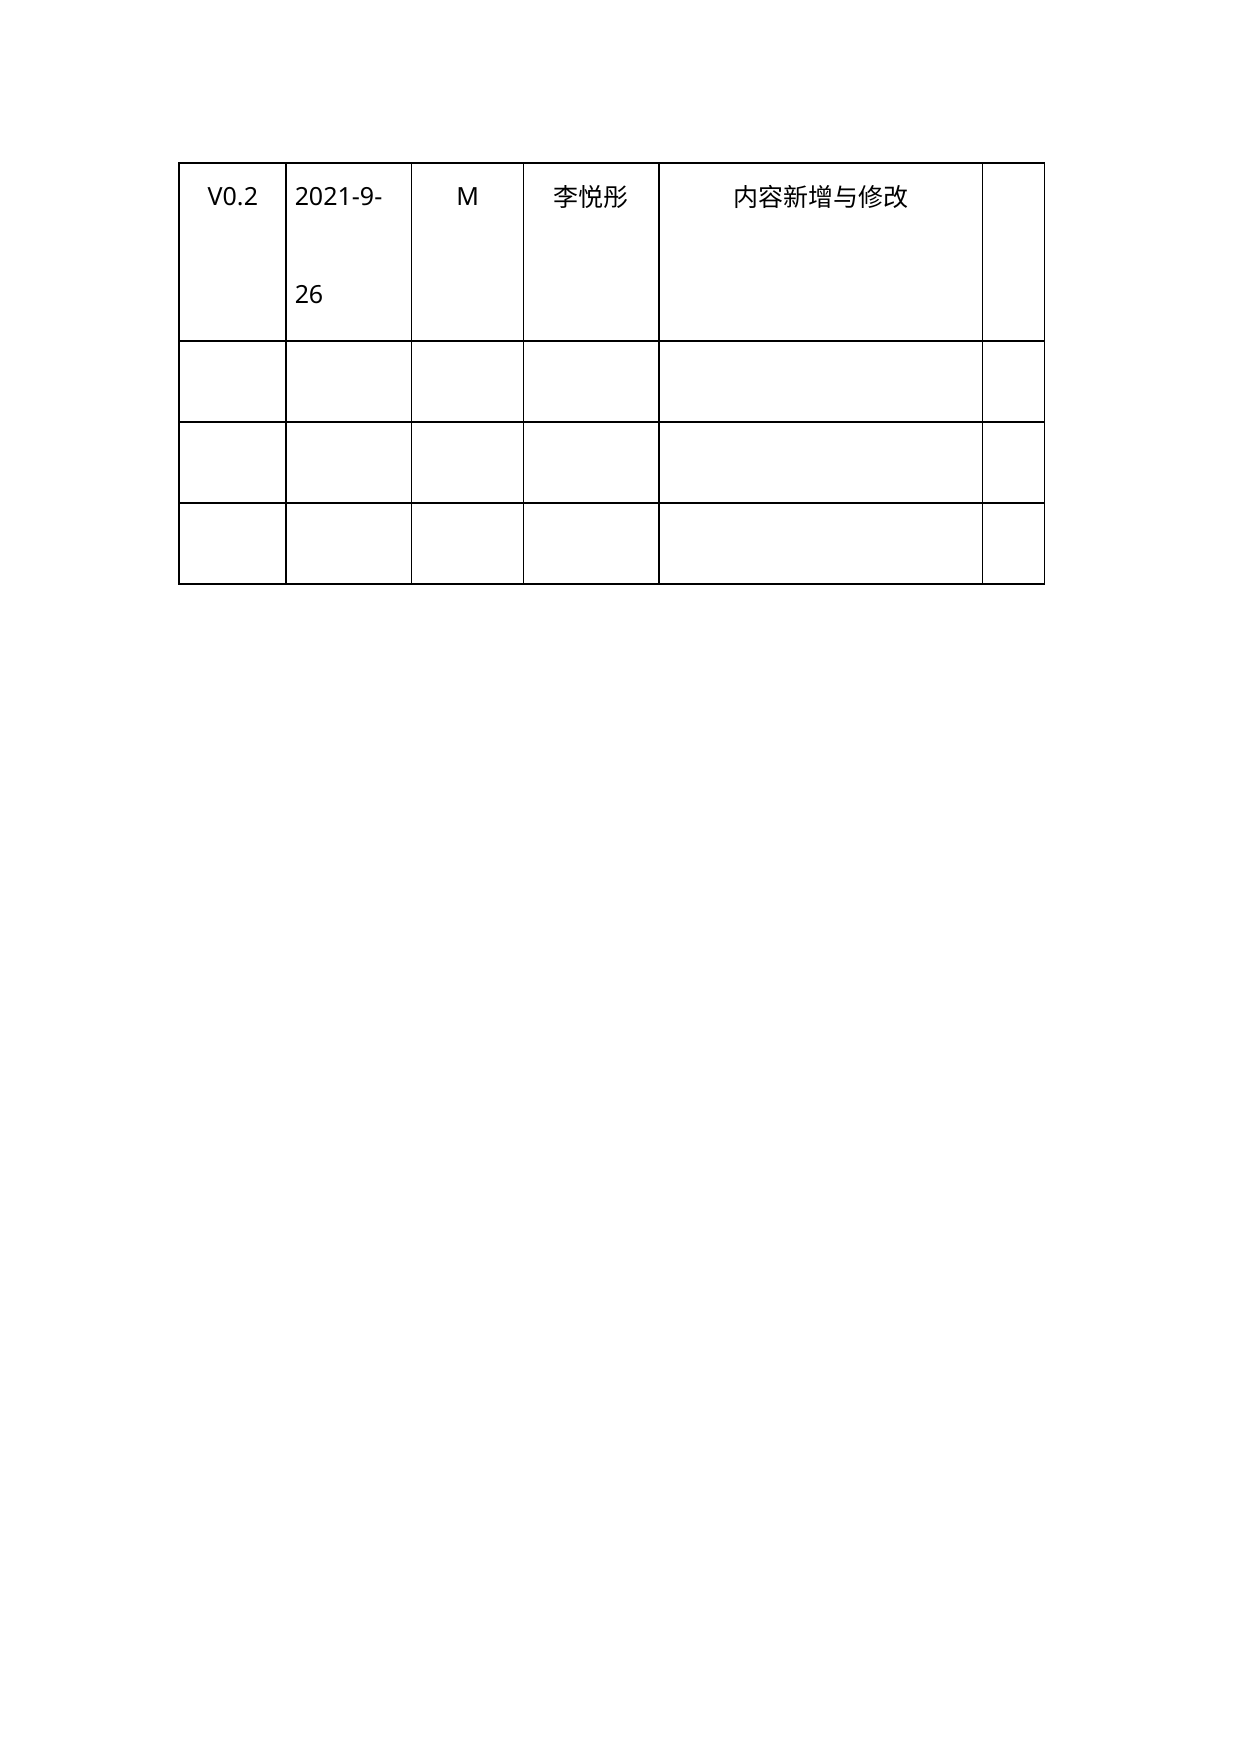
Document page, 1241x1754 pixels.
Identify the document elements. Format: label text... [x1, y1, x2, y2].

table_cell [524, 504, 658, 583]
table_cell [660, 342, 982, 421]
table_cell [524, 423, 658, 502]
table_cell [180, 342, 285, 421]
table_cell [983, 423, 1044, 502]
table_cell [412, 423, 523, 502]
table_cell 内容新增与修改 [660, 164, 982, 340]
table_cell [412, 342, 523, 421]
table_cell [983, 164, 1044, 340]
table_cell [287, 423, 411, 502]
table_cell [412, 504, 523, 583]
table_cell [287, 504, 411, 583]
table_cell [660, 423, 982, 502]
table_cell 李悦彤 [524, 164, 658, 340]
table_cell 2021-9-26 [287, 164, 411, 340]
table_cell [180, 504, 285, 583]
table_cell M [412, 164, 523, 340]
table_cell V0.2 [180, 164, 285, 340]
table_cell [524, 342, 658, 421]
table_cell [983, 342, 1044, 421]
table_cell [287, 342, 411, 421]
table_cell [983, 504, 1044, 583]
table_cell [180, 423, 285, 502]
table_cell [660, 504, 982, 583]
